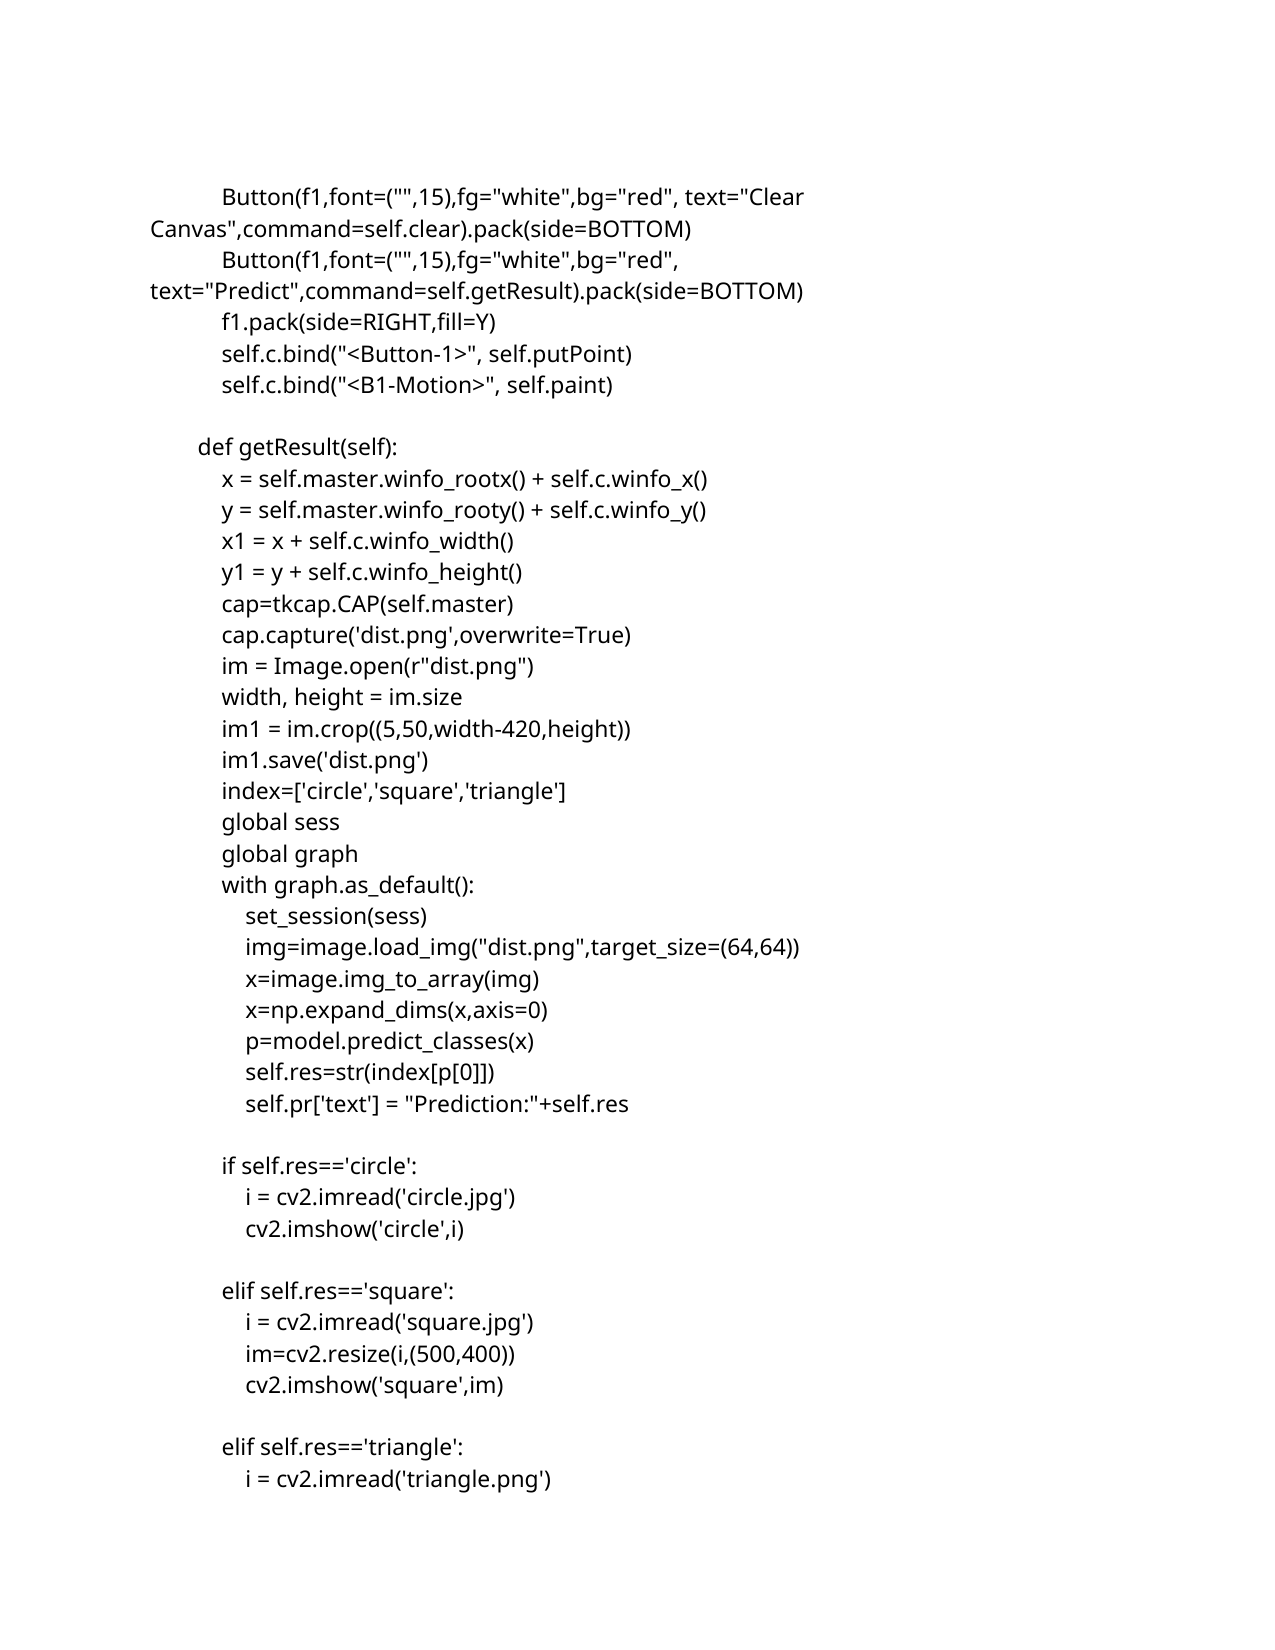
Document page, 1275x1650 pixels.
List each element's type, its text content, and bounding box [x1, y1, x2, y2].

text global sess [150, 806, 1125, 837]
text im = Image.open(r"dist.png") [150, 650, 1125, 681]
text f1.pack(side=RIGHT,fill=Y) [150, 306, 1125, 337]
text i = cv2.imread('triangle.png') [150, 1462, 1125, 1494]
text i = cv2.imread('circle.jpg') [150, 1181, 1125, 1212]
text p=model.predict_classes(x) [150, 1025, 1125, 1056]
text Button(f1,font=("",15),fg="white",bg="red", text="Predict",command=self.getResult).pack(side=BOTTOM) [150, 244, 1125, 306]
text index=['circle','square','triangle'] [150, 775, 1125, 806]
text self.pr['text'] = "Prediction:"+self.res [150, 1087, 1125, 1119]
text self.c.bind("<Button-1>", self.putPoint) [150, 337, 1125, 369]
text set_session(sess) [150, 900, 1125, 931]
text im=cv2.resize(i,(500,400)) [150, 1337, 1125, 1369]
text cv2.imshow('circle',i) [150, 1212, 1125, 1244]
text self.c.bind("<B1-Motion>", self.paint) [150, 369, 1125, 400]
text width, height = im.size [150, 681, 1125, 712]
text cap=tkcap.CAP(self.master) [150, 587, 1125, 619]
text x=np.expand_dims(x,axis=0) [150, 994, 1125, 1025]
text x = self.master.winfo_rootx() + self.c.winfo_x() [150, 462, 1125, 494]
text Button(f1,font=("",15),fg="white",bg="red", text="Clear Canvas",command=self.clear).pack(side=BOTTOM) [150, 181, 1125, 244]
text cv2.imshow('square',im) [150, 1369, 1125, 1400]
text im1.save('dist.png') [150, 744, 1125, 775]
text def getResult(self): [150, 431, 1125, 462]
text y = self.master.winfo_rooty() + self.c.winfo_y() [150, 494, 1125, 525]
text elif self.res=='square': [150, 1275, 1125, 1306]
text x=image.img_to_array(img) [150, 962, 1125, 994]
text with graph.as_default(): [150, 869, 1125, 900]
text y1 = y + self.c.winfo_height() [150, 556, 1125, 587]
text self.res=str(index[p[0]]) [150, 1056, 1125, 1087]
text elif self.res=='triangle': [150, 1431, 1125, 1462]
text img=image.load_img("dist.png",target_size=(64,64)) [150, 931, 1125, 962]
text im1 = im.crop((5,50,width-420,height)) [150, 712, 1125, 744]
text if self.res=='circle': [150, 1150, 1125, 1181]
text i = cv2.imread('square.jpg') [150, 1306, 1125, 1337]
text global graph [150, 837, 1125, 869]
text x1 = x + self.c.winfo_width() [150, 525, 1125, 556]
text cap.capture('dist.png',overwrite=True) [150, 619, 1125, 650]
